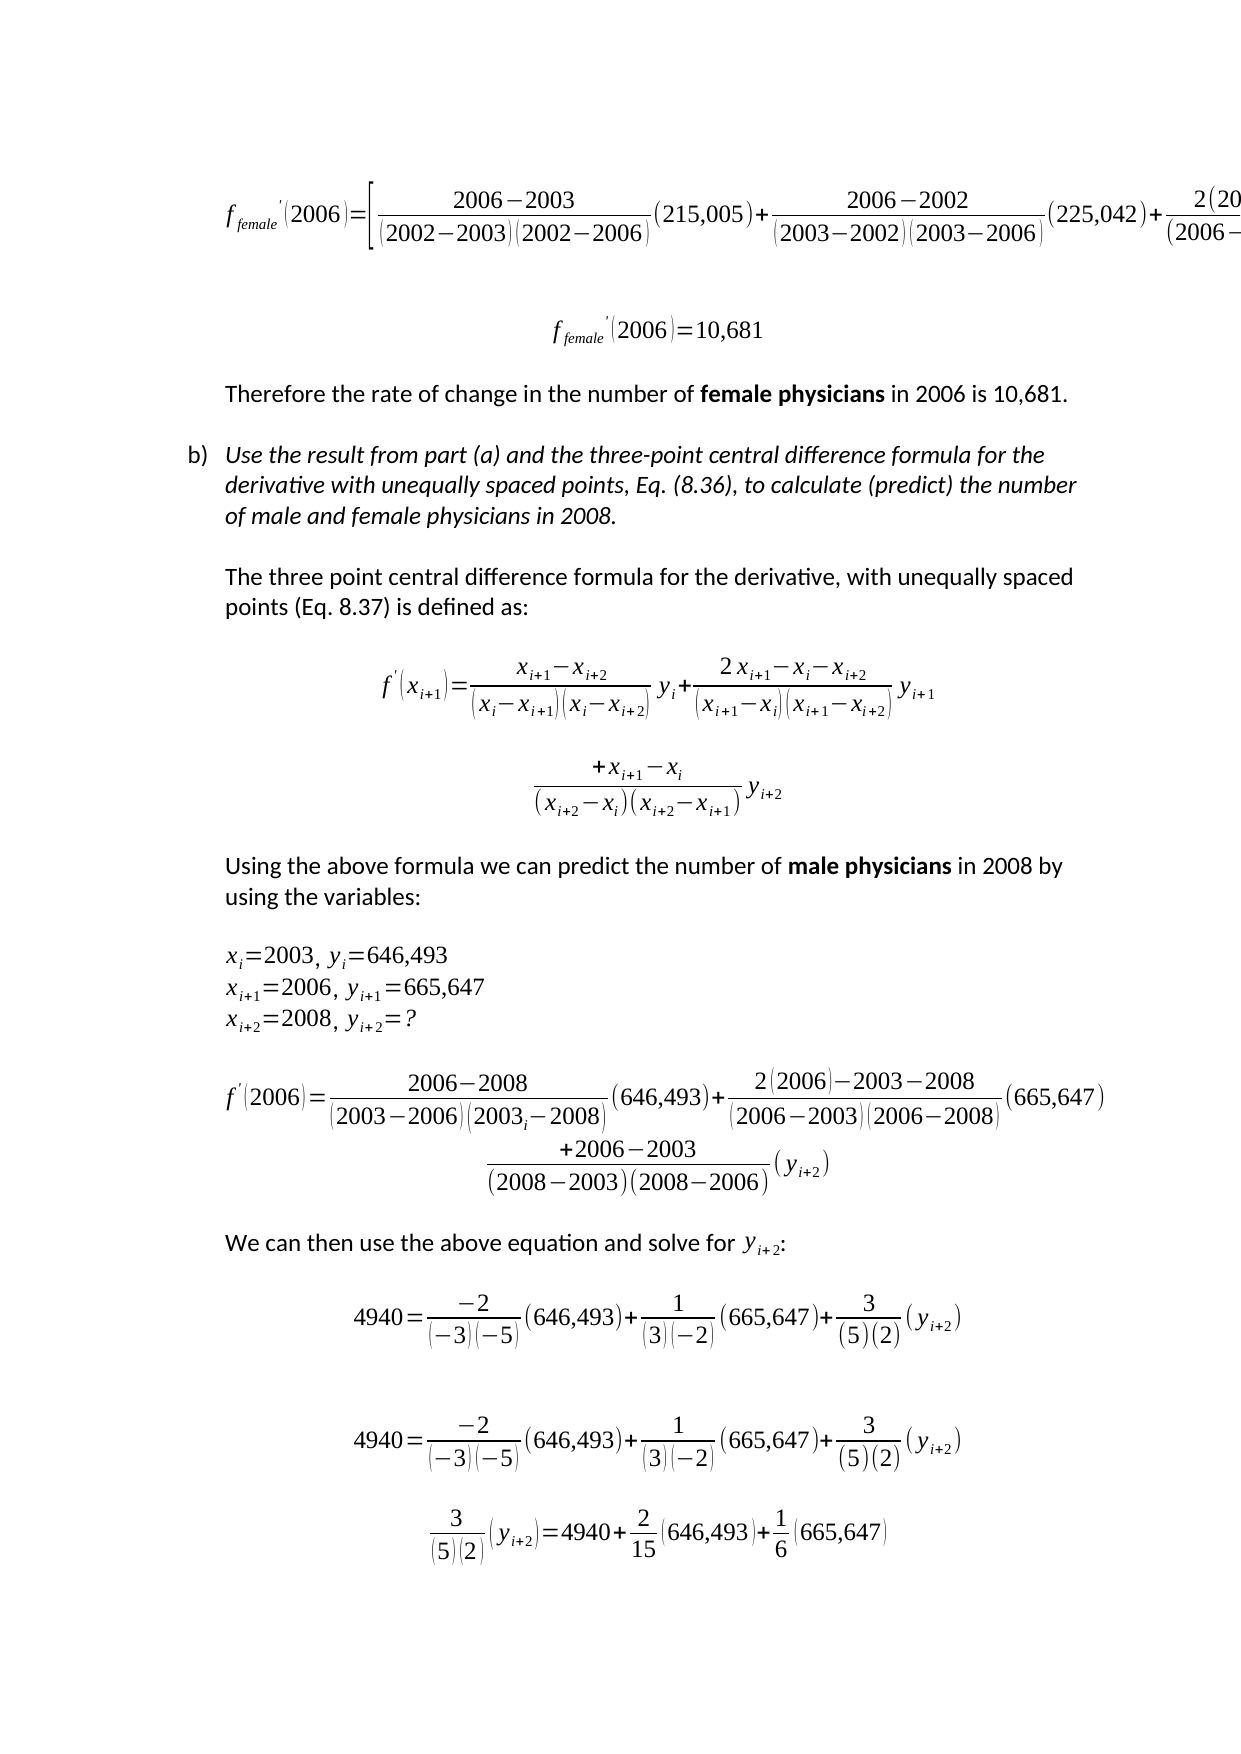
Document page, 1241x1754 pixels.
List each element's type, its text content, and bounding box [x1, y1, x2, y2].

text We can then use the above equation and solve for : [225, 1227, 1090, 1258]
text , [225, 942, 1090, 973]
text , [225, 1004, 1090, 1036]
text Therefore the rate of change in the number of female physicians in 2006 is 10,681. [225, 378, 1090, 408]
text The three point central difference formula for the derivative, with unequally spaced points (Eq. 8.37) is defined as: [225, 561, 1090, 622]
text Using the above formula we can predict the number of male physicians in 2008 by using the variables: [225, 850, 1090, 911]
list Use the result from part (a) and the three-point central difference formula for the derivative with unequally spaced points, Eq. (8.36), to calculate (predict) the number of male and female physicians in 2008. [187, 439, 1090, 530]
text , [225, 973, 1090, 1004]
